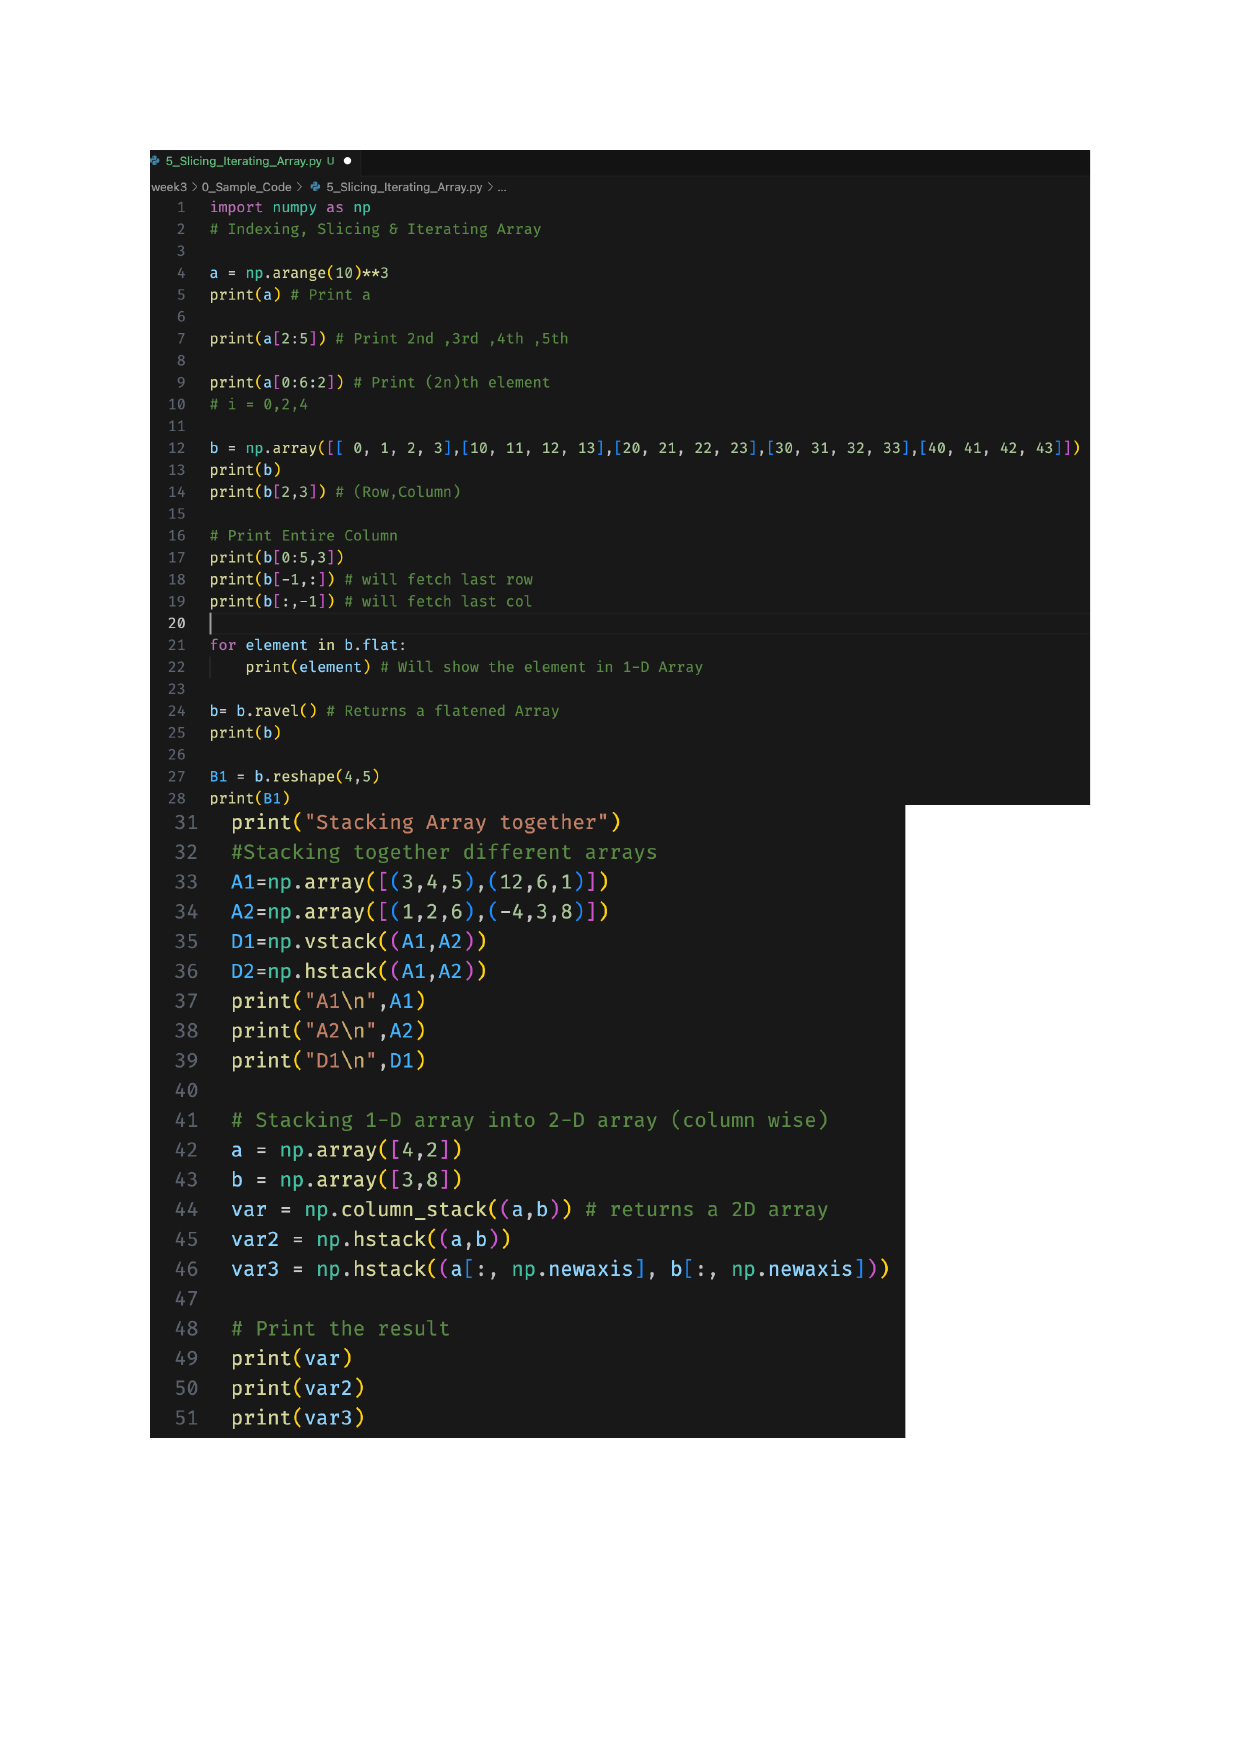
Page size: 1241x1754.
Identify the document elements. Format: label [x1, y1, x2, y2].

picture [150, 150, 1091, 1438]
